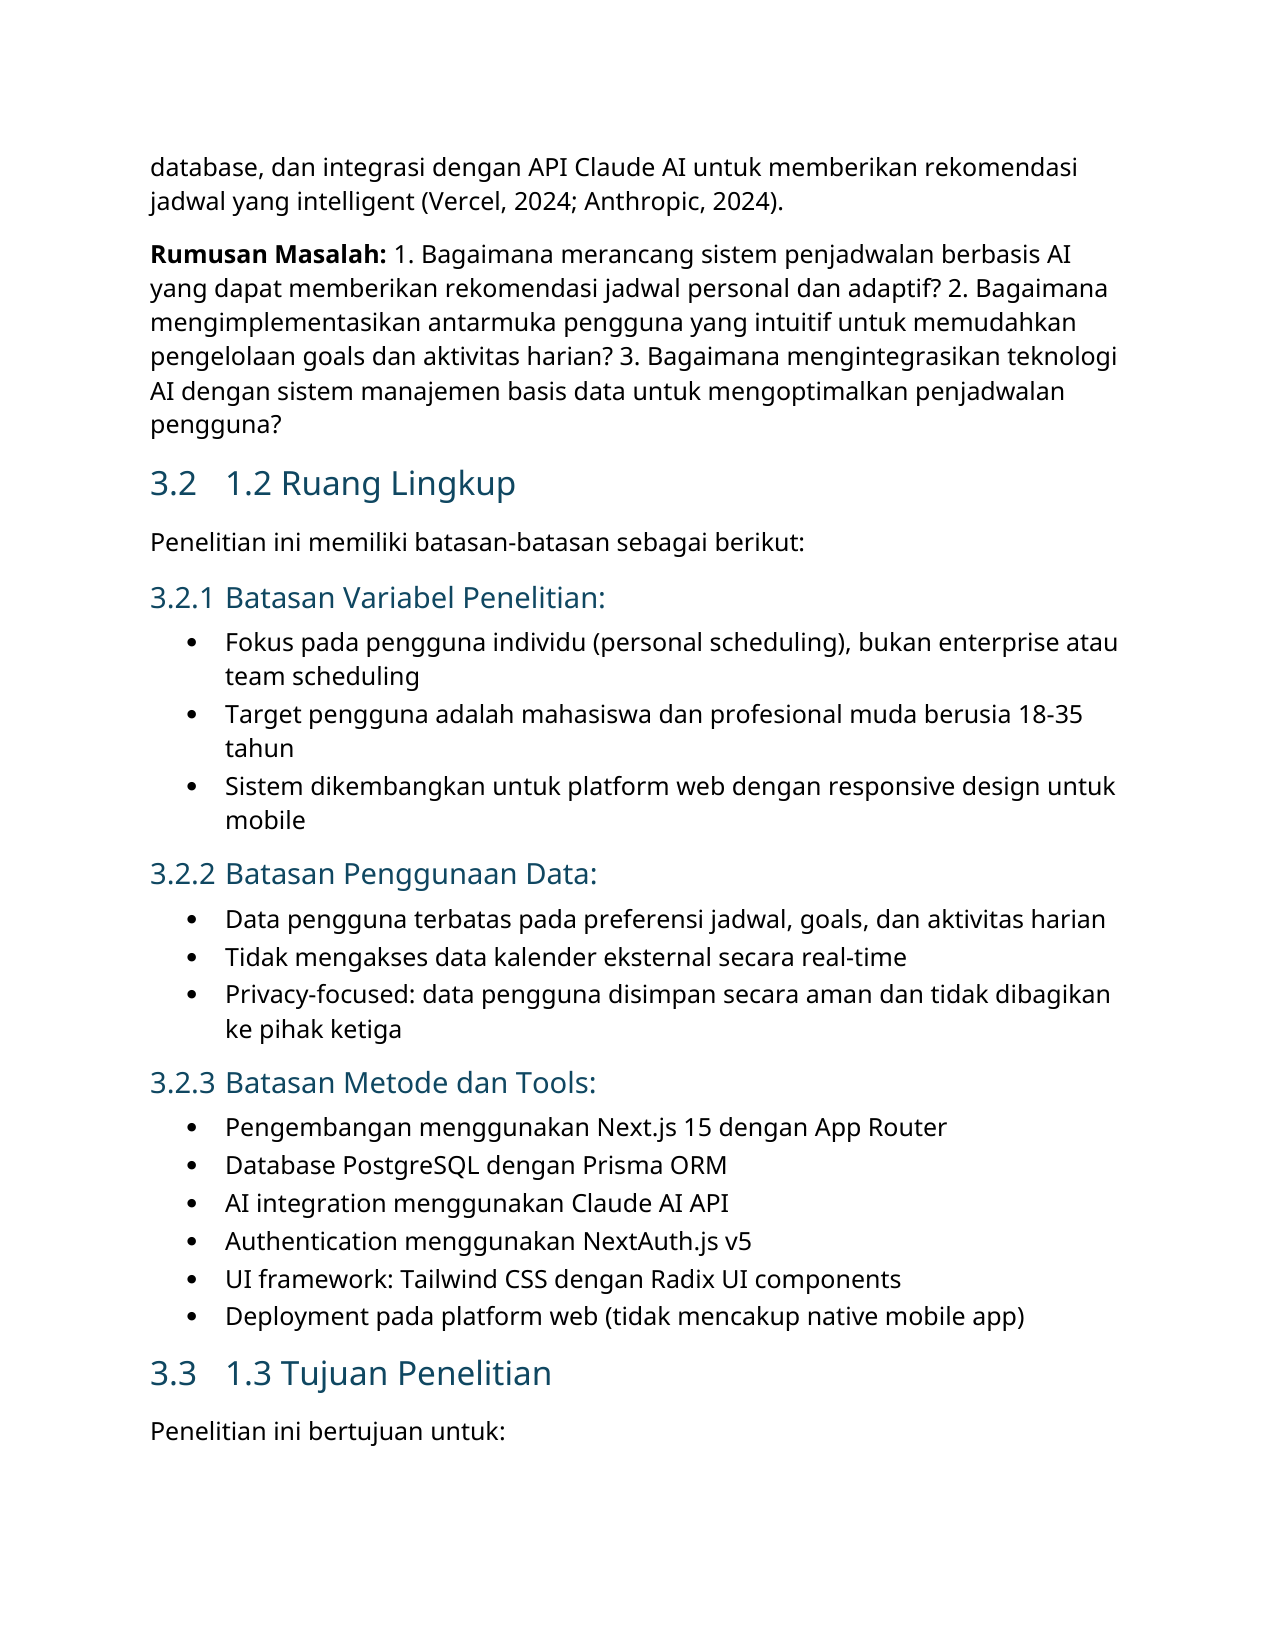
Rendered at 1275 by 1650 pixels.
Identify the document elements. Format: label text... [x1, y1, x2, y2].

text Penelitian ini bertujuan untuk: [150, 1414, 1125, 1448]
list Deployment pada platform web (tidak mencakup native mobile app) [187, 1299, 1125, 1333]
subtitle 3.2.3 Batasan Metode dan Tools: [150, 1062, 1125, 1102]
list Privacy-focused: data pengguna disimpan secara aman dan tidak dibagikan ke pihak ketiga [187, 977, 1125, 1045]
list Sistem dikembangkan untuk platform web dengan responsive design untuk mobile [187, 769, 1125, 837]
text Penelitian ini memiliki batasan-batasan sebagai berikut: [150, 524, 1125, 558]
list Authentication menggunakan NextAuth.js v5 [187, 1223, 1125, 1257]
list Database PostgreSQL dengan Prisma ORM [187, 1148, 1125, 1182]
text Rumusan Masalah: 1. Bagaimana merancang sistem penjadwalan berbasis AI yang dapat memberikan rekomendasi jadwal personal dan adaptif? 2. Bagaimana mengimplementasikan antarmuka pengguna yang intuitif untuk memudahkan pengelolaan goals dan aktivitas harian? 3. Bagaimana mengintegrasikan teknologi AI dengan sistem manajemen basis data untuk mengoptimalkan penjadwalan pengguna? [150, 237, 1125, 441]
list Data pengguna terbatas pada preferensi jadwal, goals, dan aktivitas harian [187, 902, 1125, 936]
subtitle 3.2.2 Batasan Penggunaan Data: [150, 853, 1125, 893]
list Fokus pada pengguna individu (personal scheduling), bukan enterprise atau team scheduling [187, 625, 1125, 693]
subtitle 3.2 1.2 Ruang Lingkup [150, 460, 1125, 505]
list AI integration menggunakan Claude AI API [187, 1186, 1125, 1220]
list UI framework: Tailwind CSS dengan Radix UI components [187, 1261, 1125, 1295]
list Target pengguna adalah mahasiswa dan profesional muda berusia 18-35 tahun [187, 697, 1125, 765]
list Tidak mengakses data kalender eksternal secara real-time [187, 939, 1125, 973]
subtitle 3.3 1.3 Tujuan Penelitian [150, 1350, 1125, 1395]
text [150, 150, 1125, 218]
subtitle 3.2.1 Batasan Variabel Penelitian: [150, 577, 1125, 617]
list Pengembangan menggunakan Next.js 15 dengan App Router [187, 1110, 1125, 1144]
